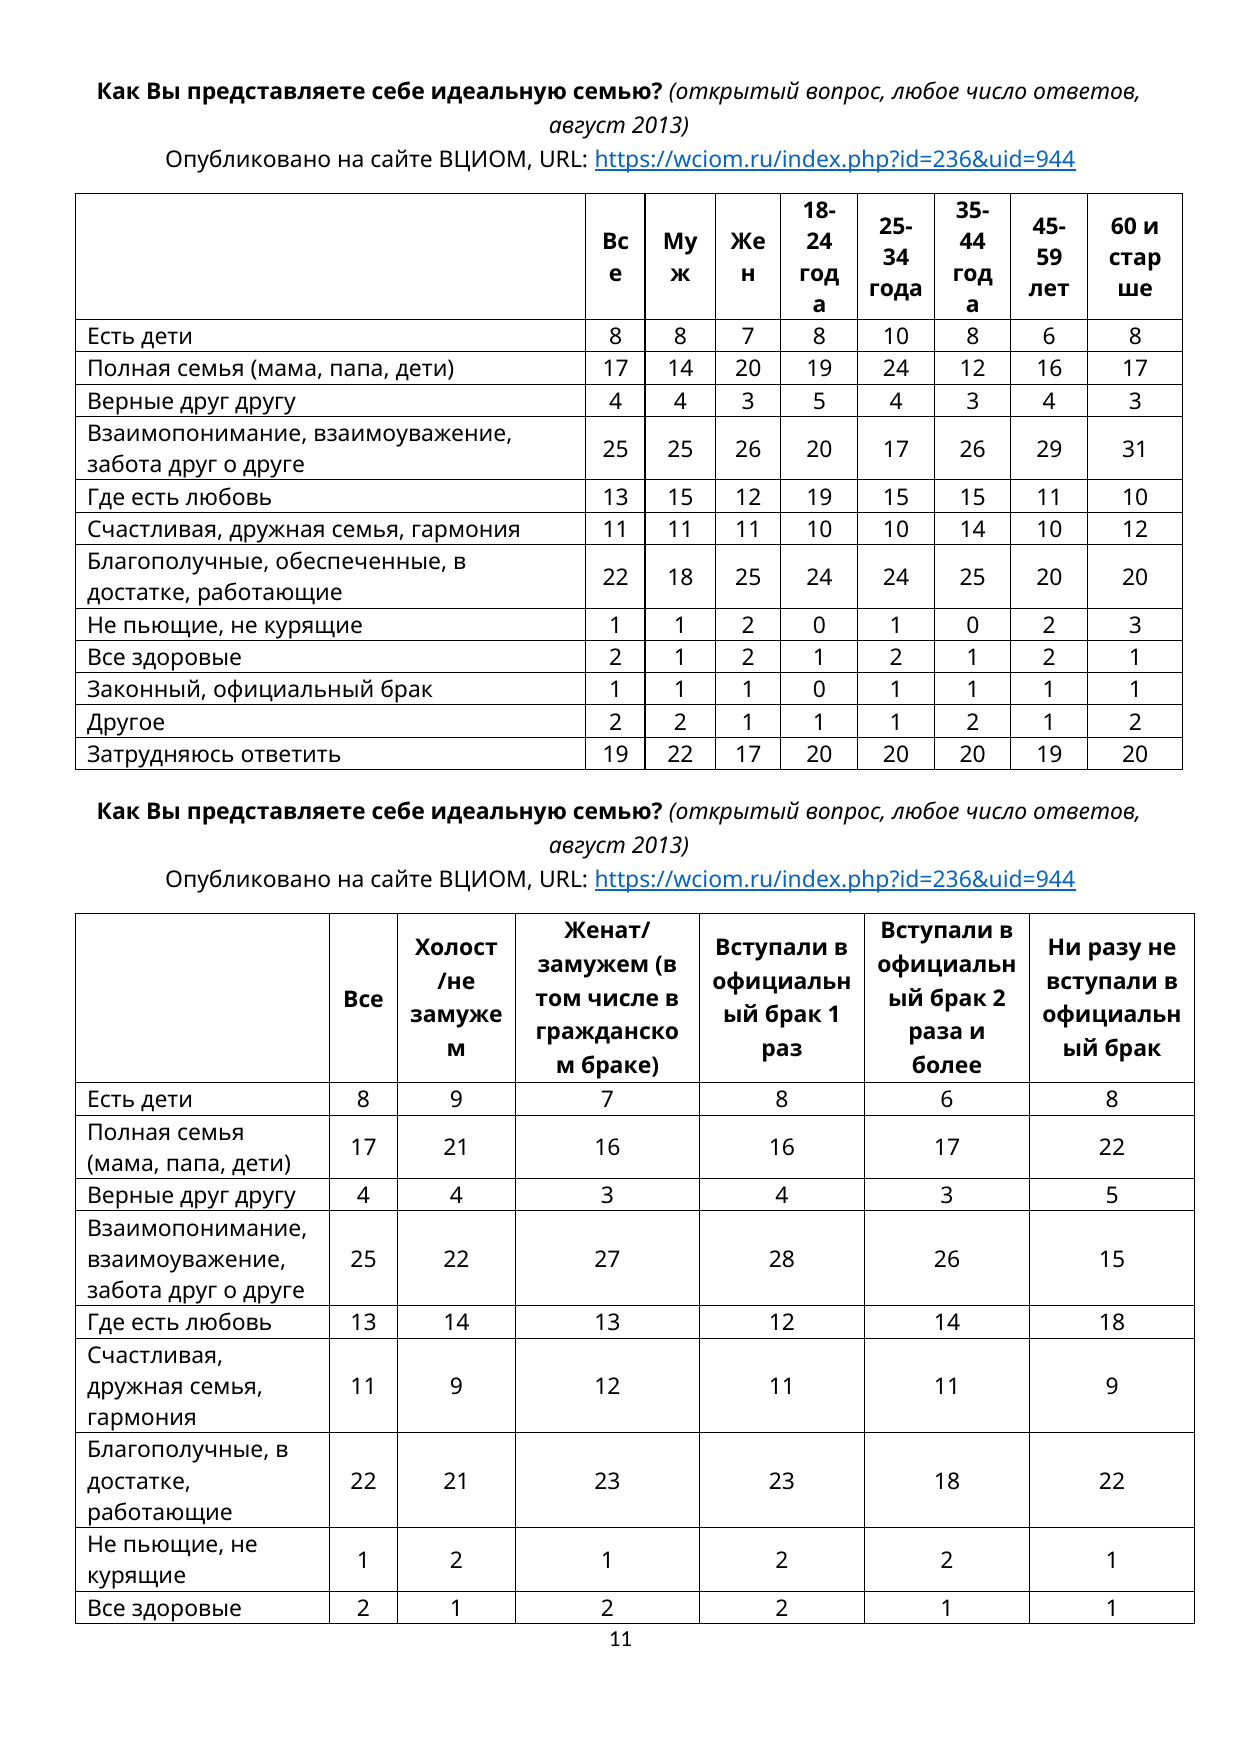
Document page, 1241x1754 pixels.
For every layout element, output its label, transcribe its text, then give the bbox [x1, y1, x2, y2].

table_cell 17 [1088, 352, 1182, 383]
table_cell 8 [1088, 320, 1182, 351]
table_cell 4 [700, 1179, 864, 1210]
table_cell 22 [1030, 1116, 1194, 1178]
table_cell 1 [516, 1528, 699, 1591]
table_cell 25 [586, 417, 644, 479]
table_cell 3 [716, 385, 780, 416]
table_cell 1 [646, 673, 715, 704]
table_cell 20 [716, 352, 780, 383]
table_cell 11 [716, 513, 780, 544]
table_cell Верные друг другу [76, 1179, 329, 1210]
table_header 25-34 года [858, 194, 934, 319]
table_cell 9 [1030, 1339, 1194, 1432]
table_cell 14 [398, 1306, 515, 1337]
table_cell 8 [1030, 1083, 1194, 1114]
table_cell 1 [1011, 673, 1087, 704]
table_cell 12 [716, 480, 780, 512]
table_cell Где есть любовь [76, 480, 585, 512]
table_cell 12 [1088, 513, 1182, 544]
table_cell Полная семья (мама, папа, дети) [76, 1116, 329, 1178]
table_cell 20 [781, 417, 857, 479]
table_cell 24 [781, 545, 857, 607]
table_cell Счастливая, дружная семья, гармония [76, 513, 585, 544]
table_cell 25 [935, 545, 1010, 607]
table_cell 18 [646, 545, 715, 607]
table_cell 1 [1088, 673, 1182, 704]
table_cell 1 [781, 641, 857, 672]
table_cell 15 [646, 480, 715, 512]
table_cell 8 [330, 1083, 397, 1114]
table_cell Полная семья (мама, папа, дети) [76, 352, 585, 383]
table_cell 1 [1030, 1592, 1194, 1623]
table_cell 2 [865, 1528, 1029, 1591]
table_cell 7 [516, 1083, 699, 1114]
table_header [76, 194, 585, 319]
table_cell 26 [935, 417, 1010, 479]
table_cell 8 [700, 1083, 864, 1114]
table_header 45-59 лет [1011, 194, 1087, 319]
table_cell 2 [1011, 641, 1087, 672]
table_cell Благополучные, в достатке, работающие [76, 1433, 329, 1527]
table_cell 25 [646, 417, 715, 479]
table_cell 1 [935, 641, 1010, 672]
table_cell 1 [858, 705, 934, 737]
table_cell 11 [330, 1339, 397, 1432]
table_header [76, 914, 329, 1082]
table_header Вступали в официальный брак 2 раза и более [865, 914, 1029, 1082]
table_cell 22 [330, 1433, 397, 1527]
table_cell 2 [516, 1592, 699, 1623]
table_cell Не пьющие, не курящие [76, 1528, 329, 1591]
table_cell 18 [1030, 1306, 1194, 1337]
table_cell 4 [646, 385, 715, 416]
table_cell 4 [330, 1179, 397, 1210]
table_header Холост /не замужем [398, 914, 515, 1082]
table_cell 2 [716, 641, 780, 672]
table_cell 1 [398, 1592, 515, 1623]
table_cell 15 [1030, 1211, 1194, 1305]
table_cell 9 [398, 1339, 515, 1432]
table_cell 1 [1030, 1528, 1194, 1591]
table_cell 2 [858, 641, 934, 672]
table_cell Все здоровые [76, 641, 585, 672]
table_cell 2 [935, 705, 1010, 737]
table_cell 11 [646, 513, 715, 544]
table_header Все [586, 194, 644, 319]
table_cell 28 [700, 1211, 864, 1305]
table_cell 4 [586, 385, 644, 416]
table_cell Взаимопонимание, взаимоуважение, забота друг о друге [76, 1211, 329, 1305]
table_cell 1 [935, 673, 1010, 704]
table_cell 12 [516, 1339, 699, 1432]
table_cell 27 [516, 1211, 699, 1305]
table_cell 14 [865, 1306, 1029, 1337]
table_cell 24 [858, 352, 934, 383]
table_cell 20 [1088, 738, 1182, 769]
table_cell 8 [646, 320, 715, 351]
table_cell 17 [858, 417, 934, 479]
table_cell 2 [1088, 705, 1182, 737]
table_cell 14 [646, 352, 715, 383]
table_cell 3 [516, 1179, 699, 1210]
table_cell 23 [516, 1433, 699, 1527]
table_cell 2 [586, 641, 644, 672]
table_cell 31 [1088, 417, 1182, 479]
table_cell 22 [646, 738, 715, 769]
table_cell 23 [700, 1433, 864, 1527]
table_cell 22 [586, 545, 644, 607]
table_cell 1 [1011, 705, 1087, 737]
table_cell 17 [586, 352, 644, 383]
table_cell 7 [716, 320, 780, 351]
table_cell 2 [716, 609, 780, 640]
table_cell 0 [935, 609, 1010, 640]
table_cell 25 [716, 545, 780, 607]
table_cell 10 [781, 513, 857, 544]
table_header Жен [716, 194, 780, 319]
table_cell 17 [716, 738, 780, 769]
table_cell 20 [1011, 545, 1087, 607]
table_cell 4 [398, 1179, 515, 1210]
table_header Вступали в официальный брак 1 раз [700, 914, 864, 1082]
table_cell Благополучные, обеспеченные, в достатке, работающие [76, 545, 585, 607]
table_cell 12 [700, 1306, 864, 1337]
table_cell 10 [858, 513, 934, 544]
table_header Муж [646, 194, 715, 319]
table_cell 17 [865, 1116, 1029, 1178]
table_cell 26 [865, 1211, 1029, 1305]
table_cell Законный, официальный брак [76, 673, 585, 704]
table_cell 1 [716, 673, 780, 704]
table_cell 26 [716, 417, 780, 479]
table_cell 5 [1030, 1179, 1194, 1210]
table_cell 6 [1011, 320, 1087, 351]
table_cell Другое [76, 705, 585, 737]
table_cell 1 [586, 673, 644, 704]
table_cell 8 [935, 320, 1010, 351]
table_cell 15 [935, 480, 1010, 512]
table_cell 16 [700, 1116, 864, 1178]
table_cell 10 [858, 320, 934, 351]
table_cell 2 [330, 1592, 397, 1623]
table_cell Взаимопонимание, взаимоуважение, забота друг о друге [76, 417, 585, 479]
table_cell 1 [716, 705, 780, 737]
table_cell 1 [781, 705, 857, 737]
table_cell 3 [1088, 385, 1182, 416]
table_cell 11 [1011, 480, 1087, 512]
table_cell 17 [330, 1116, 397, 1178]
table_cell 15 [858, 480, 934, 512]
table_cell 0 [781, 673, 857, 704]
table_cell 8 [586, 320, 644, 351]
table_cell 1 [1088, 641, 1182, 672]
table_cell 1 [865, 1592, 1029, 1623]
table_header 35-44 года [935, 194, 1010, 319]
table_cell 3 [865, 1179, 1029, 1210]
table_cell 13 [586, 480, 644, 512]
table_header Ни разу не вступали в официальный брак [1030, 914, 1194, 1082]
table_cell 2 [1011, 609, 1087, 640]
table_cell 6 [865, 1083, 1029, 1114]
table_cell 25 [330, 1211, 397, 1305]
table_cell 5 [781, 385, 857, 416]
table_header 18-24 года [781, 194, 857, 319]
table_cell 11 [700, 1339, 864, 1432]
table_cell Все здоровые [76, 1592, 329, 1623]
table_cell 18 [865, 1433, 1029, 1527]
table_cell Есть дети [76, 320, 585, 351]
table_cell 4 [858, 385, 934, 416]
table_cell 1 [646, 641, 715, 672]
table_cell 10 [1011, 513, 1087, 544]
table_header 60 и старше [1088, 194, 1182, 319]
table_cell Где есть любовь [76, 1306, 329, 1337]
table_cell 12 [935, 352, 1010, 383]
table_cell 2 [646, 705, 715, 737]
table_cell Затрудняюсь ответить [76, 738, 585, 769]
table_cell 22 [1030, 1433, 1194, 1527]
table_cell 20 [935, 738, 1010, 769]
table_cell 16 [1011, 352, 1087, 383]
table_cell 14 [935, 513, 1010, 544]
table_cell 1 [330, 1528, 397, 1591]
table_cell 22 [398, 1211, 515, 1305]
table_cell 13 [516, 1306, 699, 1337]
table_cell 1 [858, 609, 934, 640]
table_cell 2 [586, 705, 644, 737]
table_cell 0 [781, 609, 857, 640]
table_cell 13 [330, 1306, 397, 1337]
table_cell 10 [1088, 480, 1182, 512]
table_cell 3 [935, 385, 1010, 416]
table_cell 9 [398, 1083, 515, 1114]
table_cell 11 [586, 513, 644, 544]
table_cell 1 [586, 609, 644, 640]
table_cell 20 [781, 738, 857, 769]
table_cell 2 [700, 1528, 864, 1591]
table_cell 2 [398, 1528, 515, 1591]
table_cell 29 [1011, 417, 1087, 479]
table_cell 4 [1011, 385, 1087, 416]
table_cell 21 [398, 1116, 515, 1178]
table_cell 20 [858, 738, 934, 769]
table_cell 11 [865, 1339, 1029, 1432]
text Как Вы представляете себе идеальную семью? (открытый вопрос, любое число ответов, август 2013) Опубликовано на сайте ВЦИОМ, URL: https://wciom.ru/index.php?id=236&uid=944 [75, 75, 1165, 174]
table_cell Не пьющие, не курящие [76, 609, 585, 640]
table_cell 24 [858, 545, 934, 607]
table_cell 21 [398, 1433, 515, 1527]
table_cell Верные друг другу [76, 385, 585, 416]
table_cell 20 [1088, 545, 1182, 607]
table_cell 3 [1088, 609, 1182, 640]
table_cell 19 [1011, 738, 1087, 769]
table_cell 19 [781, 352, 857, 383]
table_cell 2 [700, 1592, 864, 1623]
table_cell 19 [586, 738, 644, 769]
table_header Женат/замужем (в том числе в гражданском браке) [516, 914, 699, 1082]
table_cell Есть дети [76, 1083, 329, 1114]
table_header Все [330, 914, 397, 1082]
table_cell 1 [858, 673, 934, 704]
table_cell 16 [516, 1116, 699, 1178]
table_cell Счастливая, дружная семья, гармония [76, 1339, 329, 1432]
table_cell 19 [781, 480, 857, 512]
table_cell 1 [646, 609, 715, 640]
text Как Вы представляете себе идеальную семью? (открытый вопрос, любое число ответов, август 2013) Опубликовано на сайте ВЦИОМ, URL: https://wciom.ru/index.php?id=236&uid=944 [75, 795, 1165, 894]
table_cell 8 [781, 320, 857, 351]
